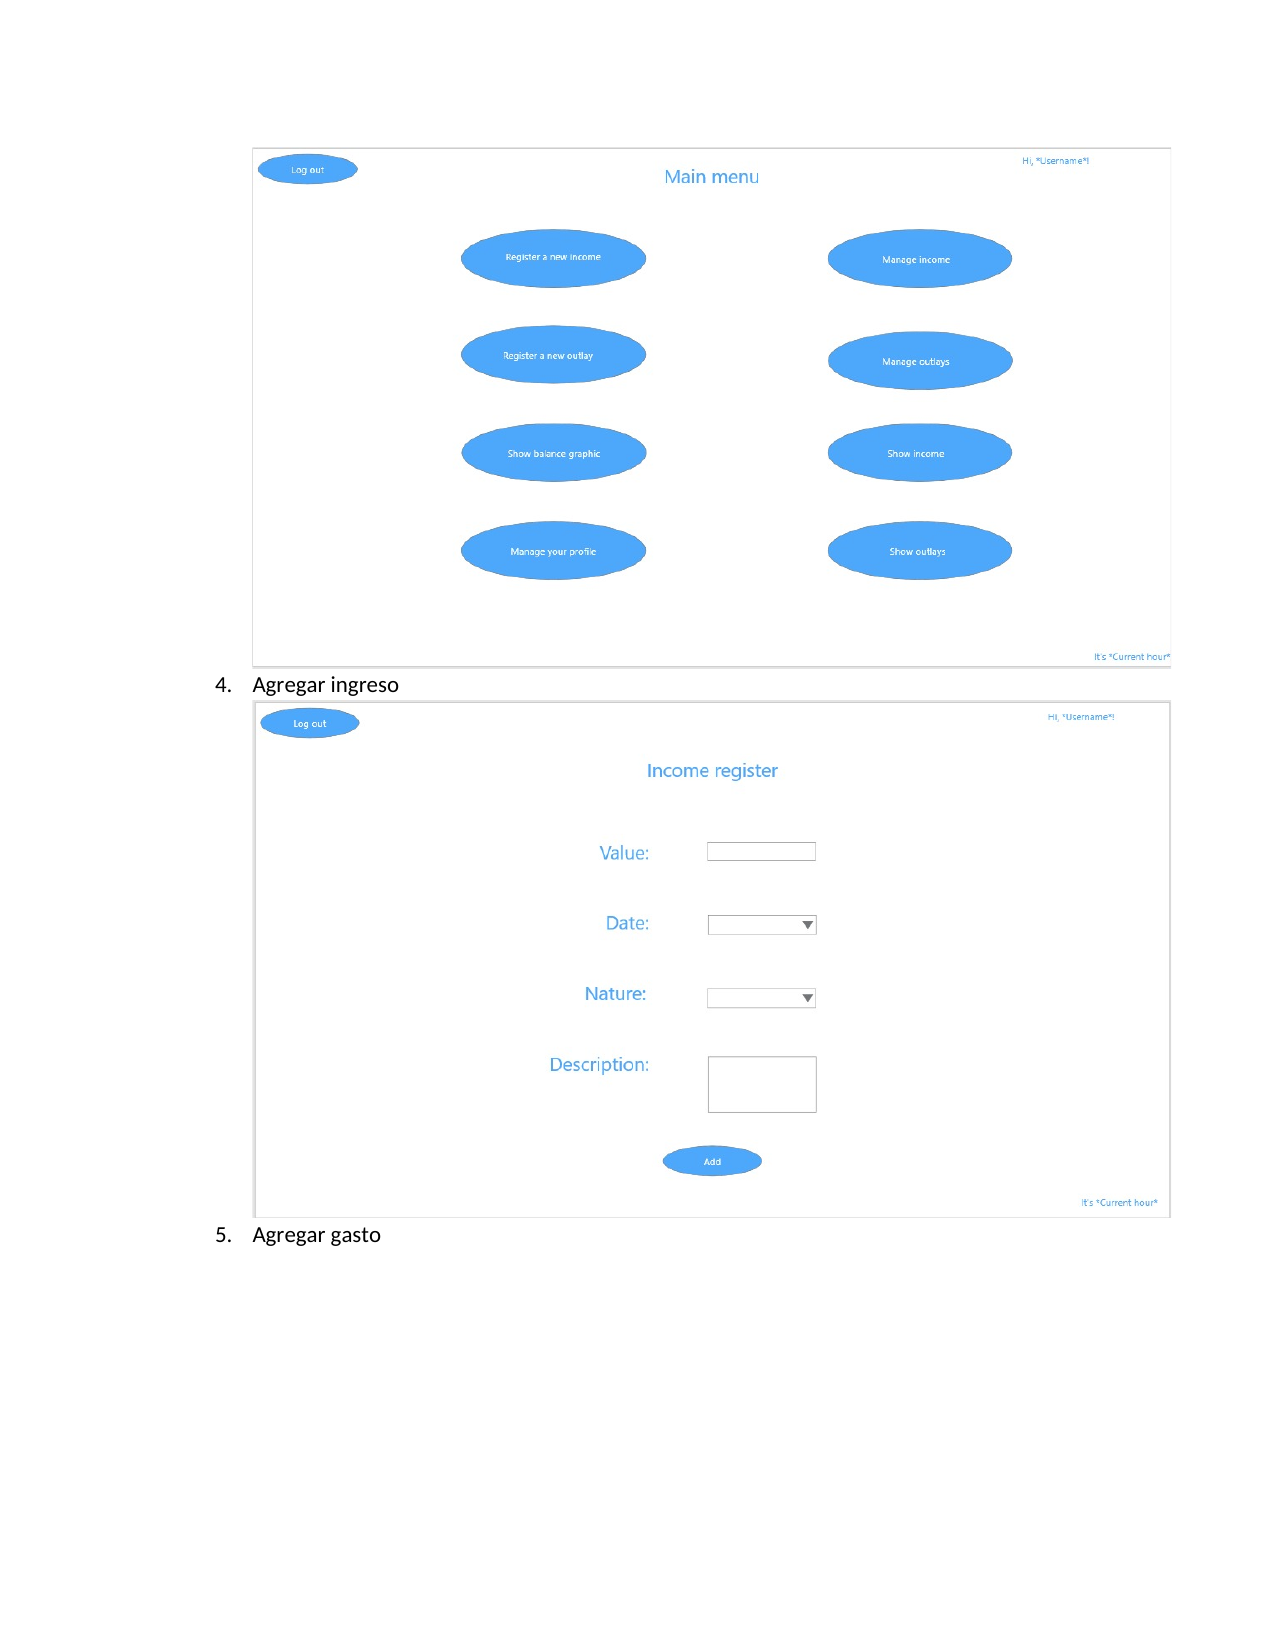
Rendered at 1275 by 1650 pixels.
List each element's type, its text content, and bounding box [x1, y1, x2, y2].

picture [252, 147, 1172, 669]
list Agregar gasto [215, 1220, 1098, 1248]
list Agregar ingreso [215, 670, 1098, 698]
picture [252, 700, 1172, 1218]
